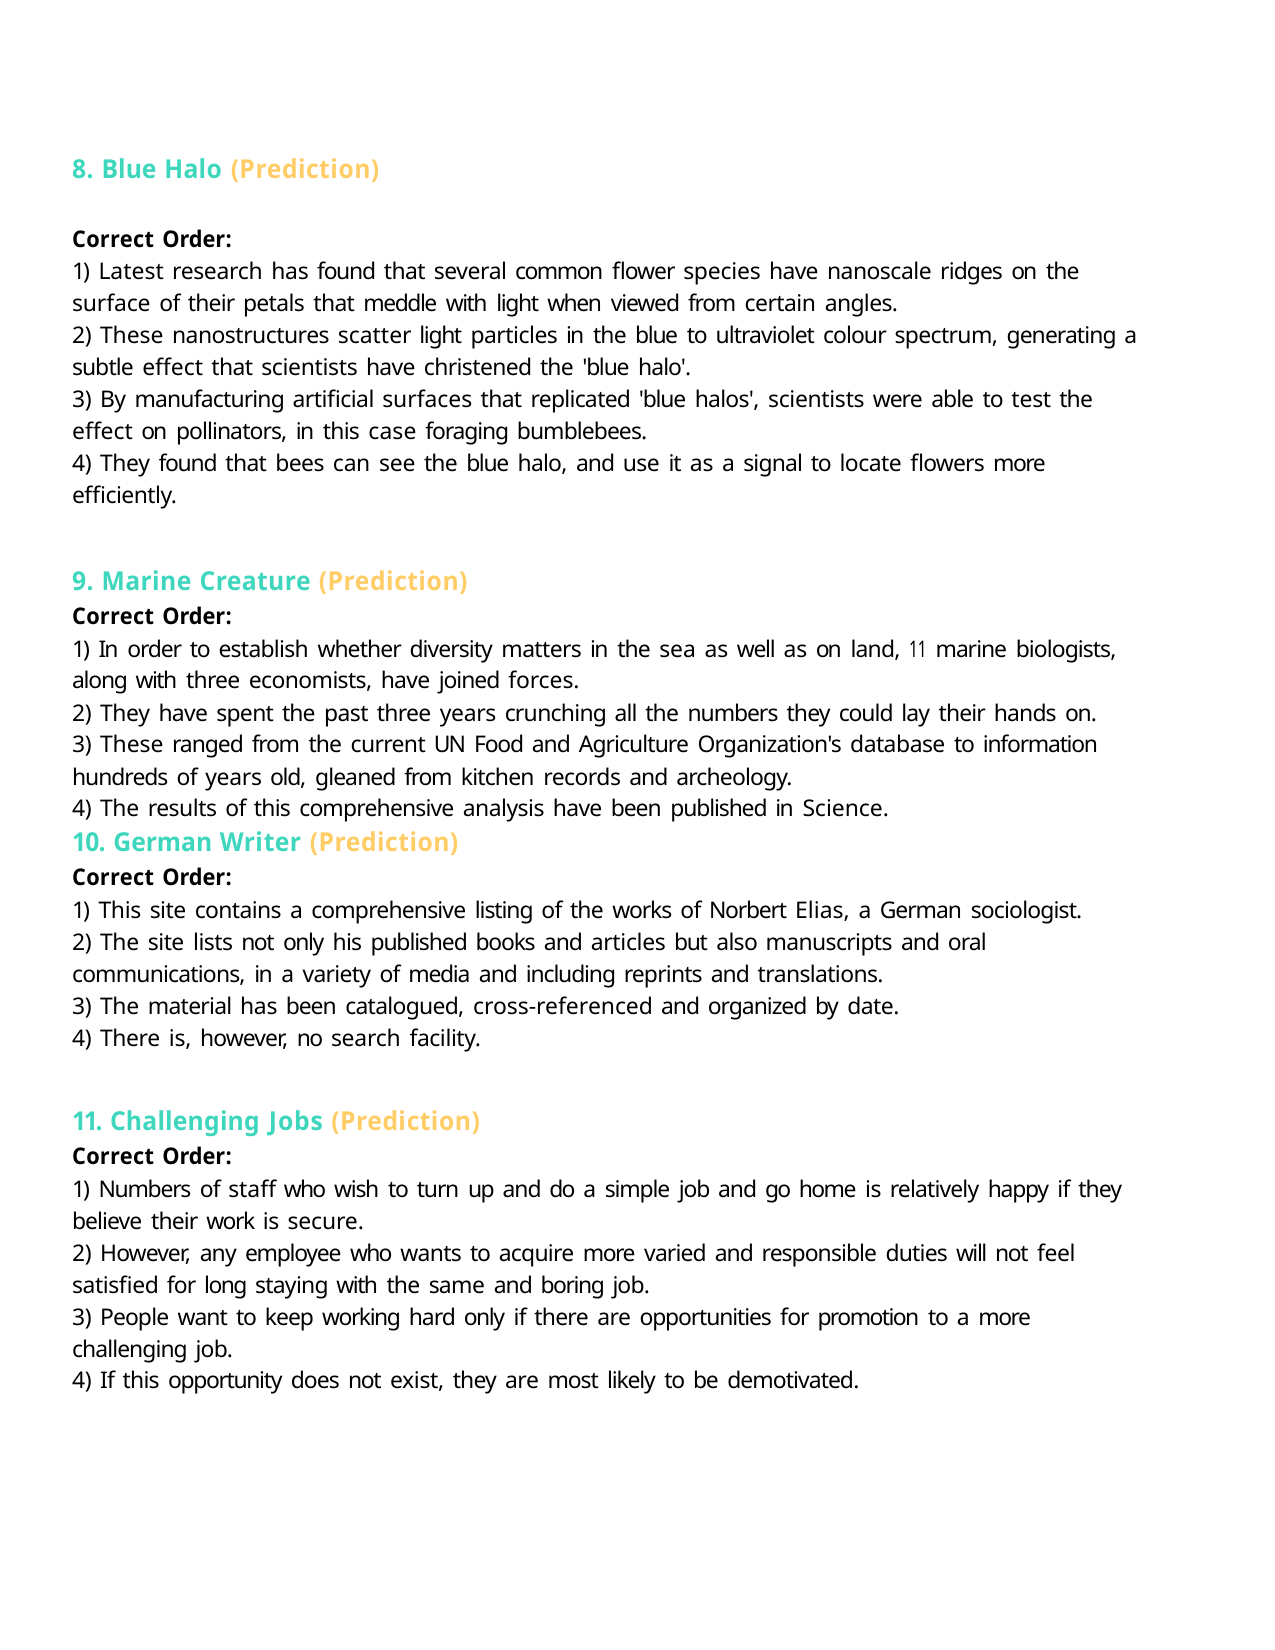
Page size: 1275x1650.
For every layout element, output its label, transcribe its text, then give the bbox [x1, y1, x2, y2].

text subtle effect that scientists have christened the 'blue halo'. [72, 350, 1247, 382]
text 4) There is, however, no search facility. [72, 1021, 1247, 1053]
text 2) They have spent the past three years crunching all the numbers they could lay their hands on. [72, 695, 1247, 727]
text hundreds of years old, gleaned from kitchen records and archeology. [72, 759, 1247, 791]
text 4) The results of this comprehensive analysis have been published in Science. [72, 791, 1247, 823]
text Correct Order: [72, 858, 1247, 893]
text effect on pollinators, in this case foraging bumblebees. [72, 414, 1247, 446]
text 3) These ranged from the current UN Food and Agriculture Organization's database to information [72, 727, 1247, 759]
text Correct Order: [72, 597, 1247, 631]
text 2) These nanostructures scatter light particles in the blue to ultraviolet colour spectrum, generating a [72, 318, 1247, 350]
text efficiently. [72, 478, 1247, 510]
text 1) This site contains a comprehensive listing of the works of Norbert Elias, a German sociologist. [72, 893, 1247, 925]
text 4) If this opportunity does not exist, they are most likely to be demotivated. [72, 1363, 1247, 1395]
text communications, in a variety of media and including reprints and translations. [72, 957, 1247, 989]
text 3) The material has been catalogued, cross-referenced and organized by date. [72, 989, 1247, 1021]
text Correct Order: [72, 220, 1247, 254]
text 10. German Writer (Prediction) [72, 823, 1247, 858]
text 1) Numbers of staff who wish to turn up and do a simple job and go home is relatively happy if they [72, 1172, 1247, 1203]
text Correct Order: [72, 1137, 1247, 1172]
text challenging job. [72, 1331, 1247, 1363]
text 1) Latest research has found that several common flower species have nanoscale ridges on the [72, 254, 1247, 286]
text surface of their petals that meddle with light when viewed from certain angles. [72, 286, 1247, 318]
text along with three economists, have joined forces. [72, 663, 1247, 695]
text 2) However, any employee who wants to acquire more varied and responsible duties will not feel [72, 1236, 1247, 1267]
text 1) In order to establish whether diversity matters in the sea as well as on land, 11 marine biologists, [72, 631, 1247, 663]
text 9. Marine Creature (Prediction) [72, 561, 1247, 597]
text 2) The site lists not only his published books and articles but also manuscripts and oral [72, 925, 1247, 957]
text 8. Blue Halo (Prediction) [72, 150, 1247, 186]
text satisfied for long staying with the same and boring job. [72, 1267, 1247, 1299]
text 4) They found that bees can see the blue halo, and use it as a signal to locate flowers more [72, 446, 1247, 478]
text believe their work is secure. [72, 1203, 1247, 1236]
text 3) By manufacturing artificial surfaces that replicated 'blue halos', scientists were able to test the [72, 382, 1247, 414]
text 3) People want to keep working hard only if there are opportunities for promotion to a more [72, 1299, 1247, 1331]
text 11. Challenging Jobs (Prediction) [72, 1102, 1247, 1137]
